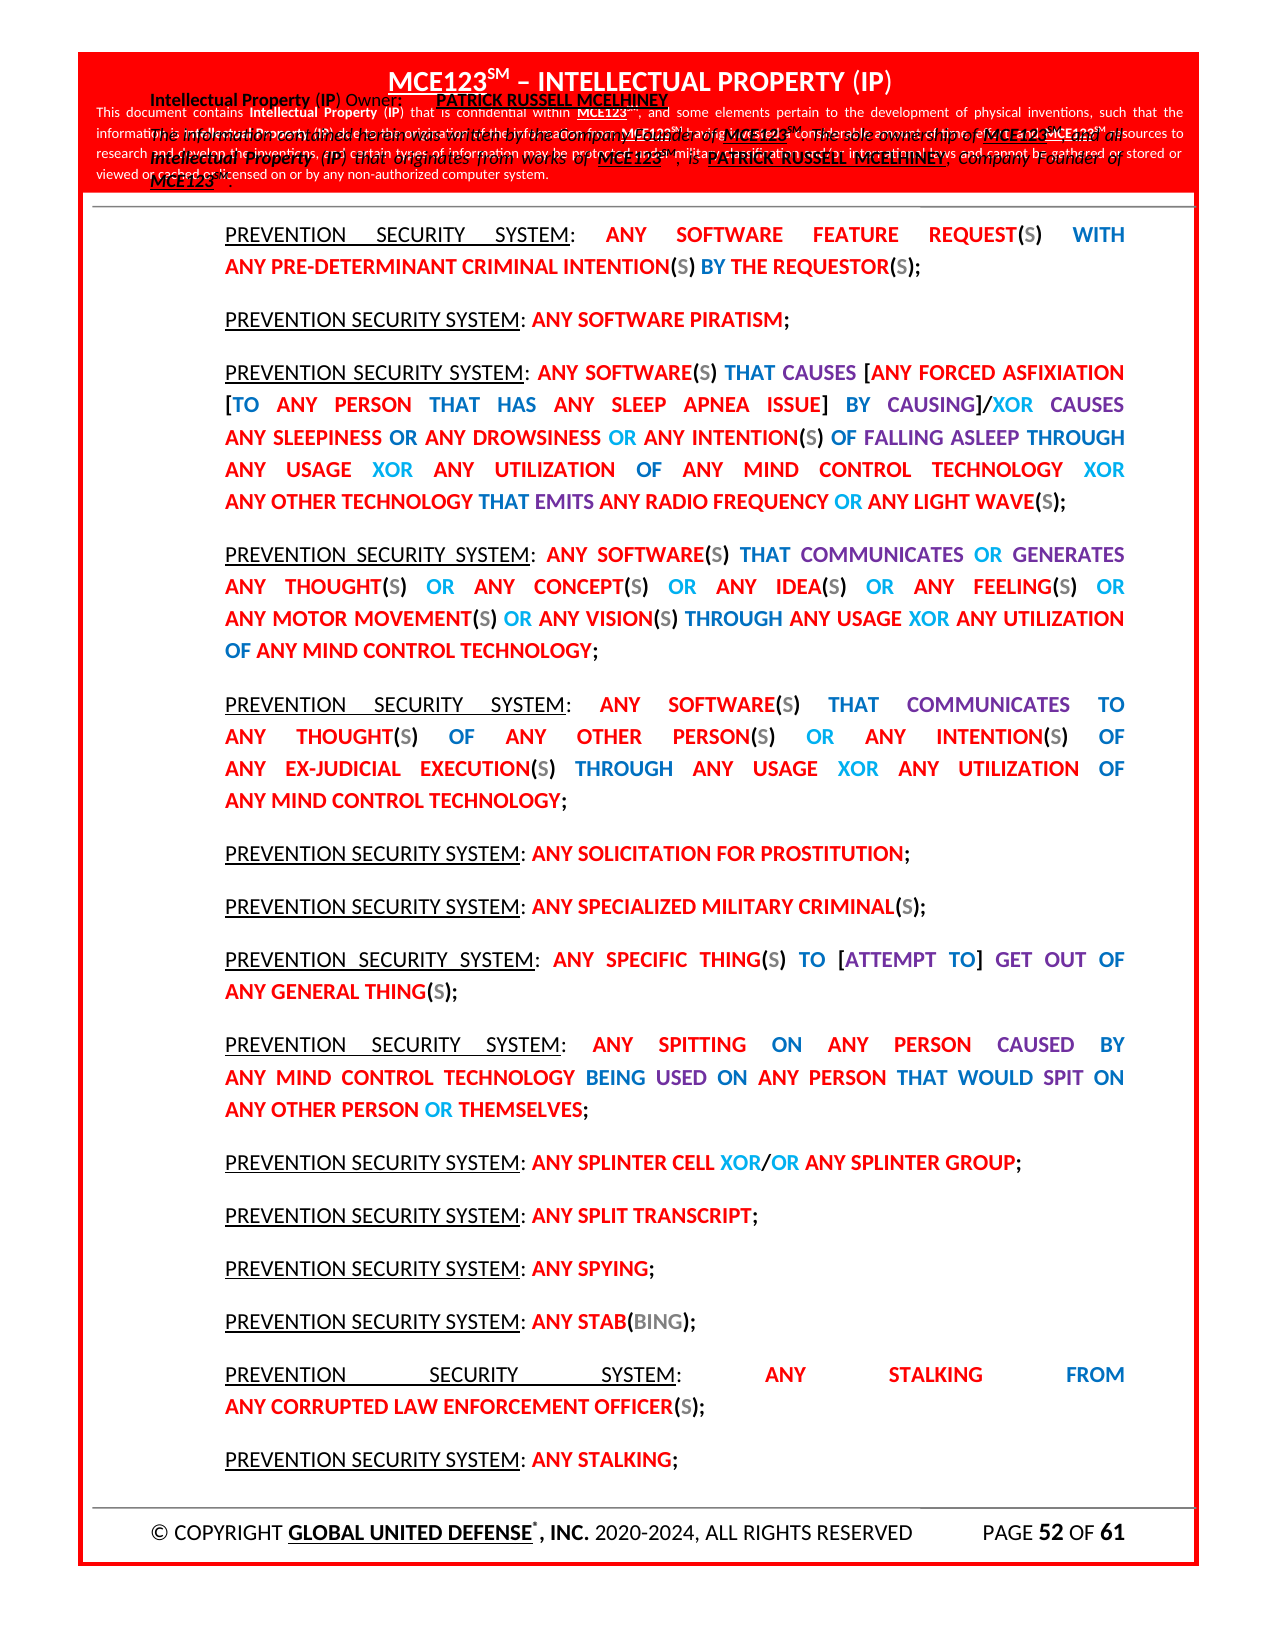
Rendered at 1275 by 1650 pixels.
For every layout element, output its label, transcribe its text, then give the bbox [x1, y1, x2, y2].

text PREVENTION SECURITY SYSTEM: ANY SPITTING ON ANY PERSON CAUSED BY ANY MIND CONTROL TECHNOLOGY BEING USED ON ANY PERSON THAT WOULD SPIT ON ANY OTHER PERSON OR THEMSELVES; [225, 1031, 1125, 1123]
text PREVENTION SECURITY SYSTEM: ANY SOFTWARE(S) THAT COMMUNICATES OR GENERATES ANY THOUGHT(S) OR ANY CONCEPT(S) OR ANY IDEA(S) OR ANY FEELING(S) OR ANY MOTOR MOVEMENT(S) OR ANY VISION(S) THROUGH ANY USAGE XOR ANY UTILIZATION OF ANY MIND CONTROL TECHNOLOGY; [225, 540, 1125, 665]
text PREVENTION SECURITY SYSTEM: ANY SPECIFIC THING(S) TO [ATTEMPT TO] GET OUT OF ANY GENERAL THING(S); [225, 945, 1125, 1006]
text PREVENTION SECURITY SYSTEM: ANY STALKING; [225, 1445, 1125, 1473]
text PREVENTION SECURITY SYSTEM: ANY SOFTWARE FEATURE REQUEST(S) WITH ANY PRE-DETERMINANT CRIMINAL INTENTION(S) BY THE REQUESTOR(S); [225, 220, 1125, 280]
text PREVENTION SECURITY SYSTEM: ANY SPLINTER CELL XOR/OR ANY SPLINTER GROUP; [225, 1148, 1125, 1176]
text PREVENTION SECURITY SYSTEM: ANY SPYING; [225, 1254, 1125, 1282]
text PREVENTION SECURITY SYSTEM: ANY SPLIT TRANSCRIPT; [225, 1201, 1125, 1229]
text PREVENTION SECURITY SYSTEM: ANY STAB(BING); [225, 1307, 1125, 1335]
text PREVENTION SECURITY SYSTEM: ANY SOLICITATION FOR PROSTITUTION; [225, 839, 1125, 867]
text PREVENTION SECURITY SYSTEM: ANY SOFTWARE(S) THAT CAUSES [ANY FORCED ASFIXIATION [TO ANY PERSON THAT HAS ANY SLEEP APNEA ISSUE] BY CAUSING]/XOR CAUSES ANY SLEEPINESS OR ANY DROWSINESS OR ANY INTENTION(S) OF FALLING ASLEEP THROUGH ANY USAGE XOR ANY UTILIZATION OF ANY MIND CONTROL TECHNOLOGY XOR ANY OTHER TECHNOLOGY THAT EMITS ANY RADIO FREQUENCY OR ANY LIGHT WAVE(S); [225, 358, 1125, 515]
text PREVENTION SECURITY SYSTEM: ANY SOFTWARE PIRATISM; [225, 305, 1125, 333]
text PREVENTION SECURITY SYSTEM: ANY SOFTWARE(S) THAT COMMUNICATES TO ANY THOUGHT(S) OF ANY OTHER PERSON(S) OR ANY INTENTION(S) OF ANY EX-JUDICIAL EXECUTION(S) THROUGH ANY USAGE XOR ANY UTILIZATION OF ANY MIND CONTROL TECHNOLOGY; [225, 690, 1125, 814]
text PREVENTION SECURITY SYSTEM: ANY SPECIALIZED MILITARY CRIMINAL(S); [225, 892, 1125, 920]
text PREVENTION SECURITY SYSTEM: ANY STALKING FROM ANY CORRUPTED LAW ENFORCEMENT OFFICER(S); [225, 1360, 1125, 1420]
